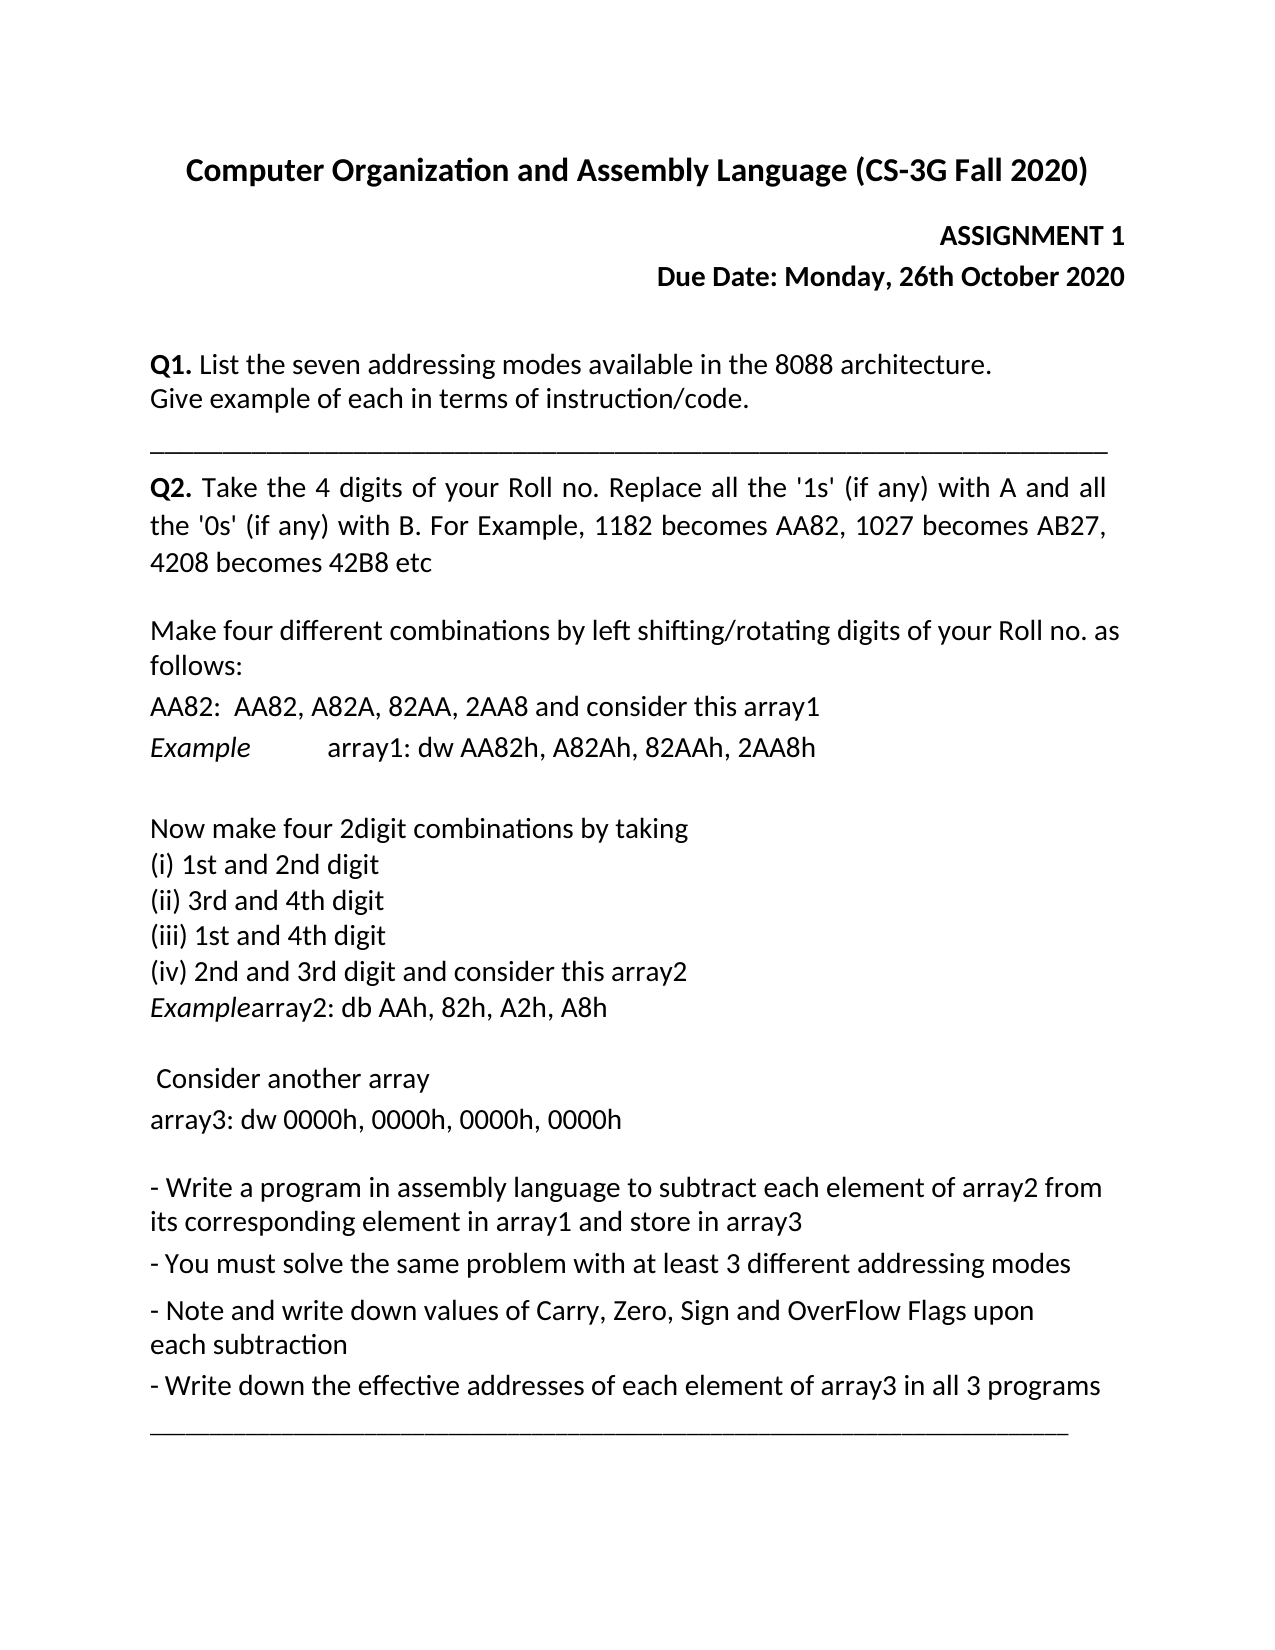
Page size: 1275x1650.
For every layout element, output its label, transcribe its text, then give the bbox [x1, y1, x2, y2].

list 1st and 2nd digit [150, 846, 1125, 882]
text Consider another array [156, 1060, 1125, 1096]
list 3rd and 4th digit [150, 882, 1125, 917]
text ASSIGNMENT 1 [150, 217, 1125, 253]
text Example array1: dw AA82h, A82Ah, 82AAh, 2AA8h [150, 729, 1125, 764]
list Write a program in assembly language to subtract each element of array2 from its corresponding element in array1 and store in array3 [150, 1169, 1104, 1239]
list Note and write down values of Carry, Zero, Sign and OverFlow Flags upon each subtraction [150, 1292, 1098, 1362]
text array3: dw 0000h, 0000h, 0000h, 0000h [150, 1101, 1125, 1137]
text _____________________________________________________________________________ [150, 1409, 1125, 1439]
list 2nd and 3rd digit and consider this array2 [150, 953, 1125, 989]
list You must solve the same problem with at least 3 different addressing modes [150, 1245, 1125, 1280]
text Examplearray2: db AAh, 82h, A2h, A8h [150, 989, 1125, 1024]
text __________________________________________________________________ [150, 422, 1125, 457]
text Due Date: Monday, 26th October 2020 [150, 258, 1125, 293]
text Computer Organization and Assembly Language (CS-3G Fall 2020) [150, 149, 1125, 190]
text Q2. Take the 4 digits of your Roll no. Replace all the '1s' (if any) with A and all the '0s' (if any) with B. For Example, 1182 becomes AA82, 1027 becomes AB27, 4208 becomes 42B8 etc [150, 469, 1108, 580]
text Make four different combinations by left shifting/rotating digits of your Roll no. as follows: [150, 612, 1123, 682]
text AA82: AA82, A82A, 82AA, 2AA8 and consider this array1 [150, 688, 1125, 723]
text Now make four 2digit combinations by taking [150, 811, 1125, 846]
list Write down the effective addresses of each element of array3 in all 3 programs [150, 1367, 1125, 1403]
text Q1. List the seven addressing modes available in the 8088 architecture. Give example of each in terms of instruction/code. [150, 346, 1052, 416]
list 1st and 4th digit [150, 917, 1125, 953]
